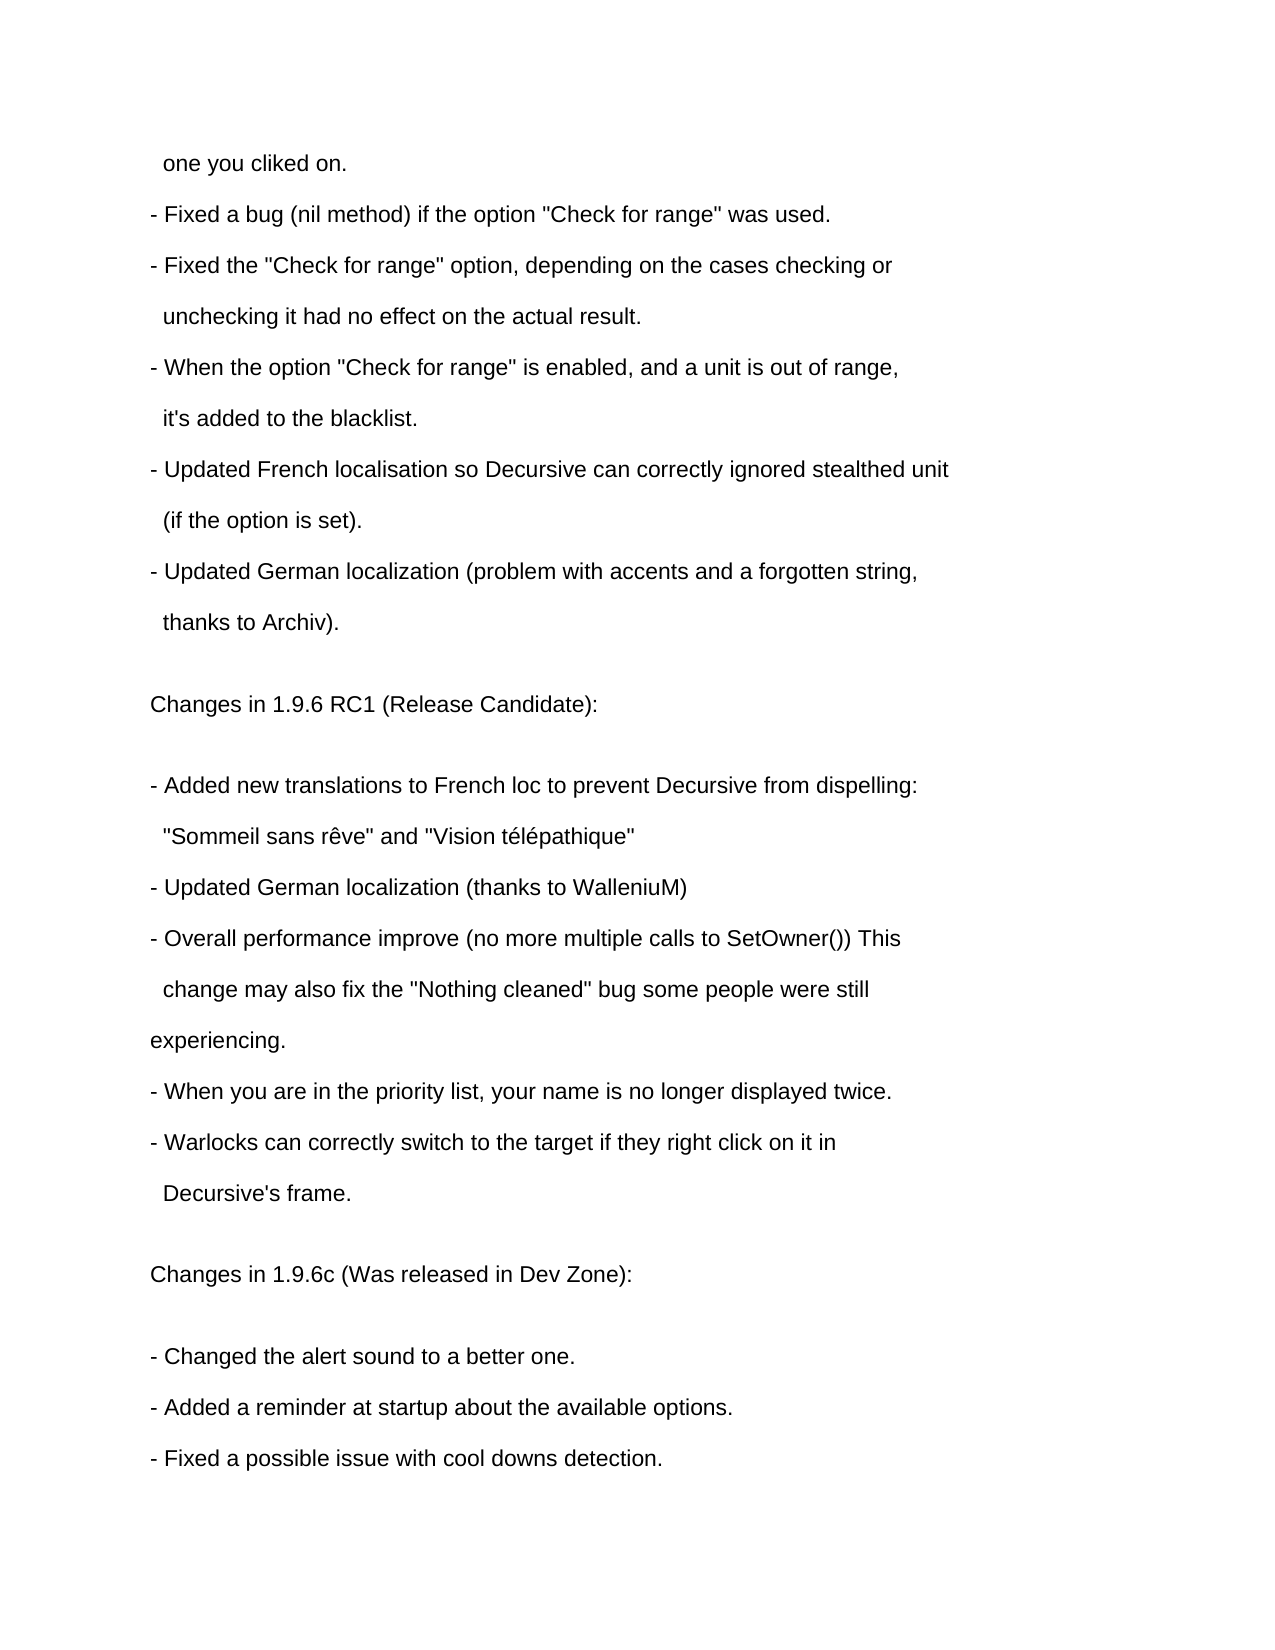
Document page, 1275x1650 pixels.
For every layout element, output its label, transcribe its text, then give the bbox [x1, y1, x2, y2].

text - Added new translations to French loc to prevent Decursive from dispelling: [150, 772, 1125, 798]
text one you cliked on. [150, 150, 1125, 176]
text - Fixed a possible issue with cool downs detection. [150, 1445, 1125, 1471]
text - Fixed a bug (nil method) if the option "Check for range" was used. [150, 201, 1125, 227]
text unchecking it had no effect on the actual result. [150, 303, 1125, 329]
text - Added a reminder at startup about the available options. [150, 1394, 1125, 1420]
text - Changed the alert sound to a better one. [150, 1343, 1125, 1369]
text experiencing. [150, 1027, 1125, 1053]
text - Warlocks can correctly switch to the target if they right click on it in [150, 1129, 1125, 1156]
text - Fixed the "Check for range" option, depending on the cases checking or [150, 252, 1125, 278]
text Changes in 1.9.6c (Was released in Dev Zone): [150, 1261, 1125, 1288]
text (if the option is set). [150, 507, 1125, 534]
text "Sommeil sans rêve" and "Vision télépathique" [150, 823, 1125, 849]
text it's added to the blacklist. [150, 405, 1125, 432]
text - Updated German localization (thanks to WalleniuM) [150, 874, 1125, 900]
text thanks to Archiv). [150, 609, 1125, 636]
text change may also fix the "Nothing cleaned" bug some people were still [150, 976, 1125, 1002]
text - When you are in the priority list, your name is no longer displayed twice. [150, 1078, 1125, 1104]
text Decursive's frame. [150, 1180, 1125, 1207]
text - When the option "Check for range" is enabled, and a unit is out of range, [150, 354, 1125, 381]
text Changes in 1.9.6 RC1 (Release Candidate): [150, 691, 1125, 717]
text - Updated German localization (problem with accents and a forgotten string, [150, 558, 1125, 585]
text - Updated French localisation so Decursive can correctly ignored stealthed unit [150, 456, 1125, 483]
text - Overall performance improve (no more multiple calls to SetOwner()) This [150, 925, 1125, 951]
